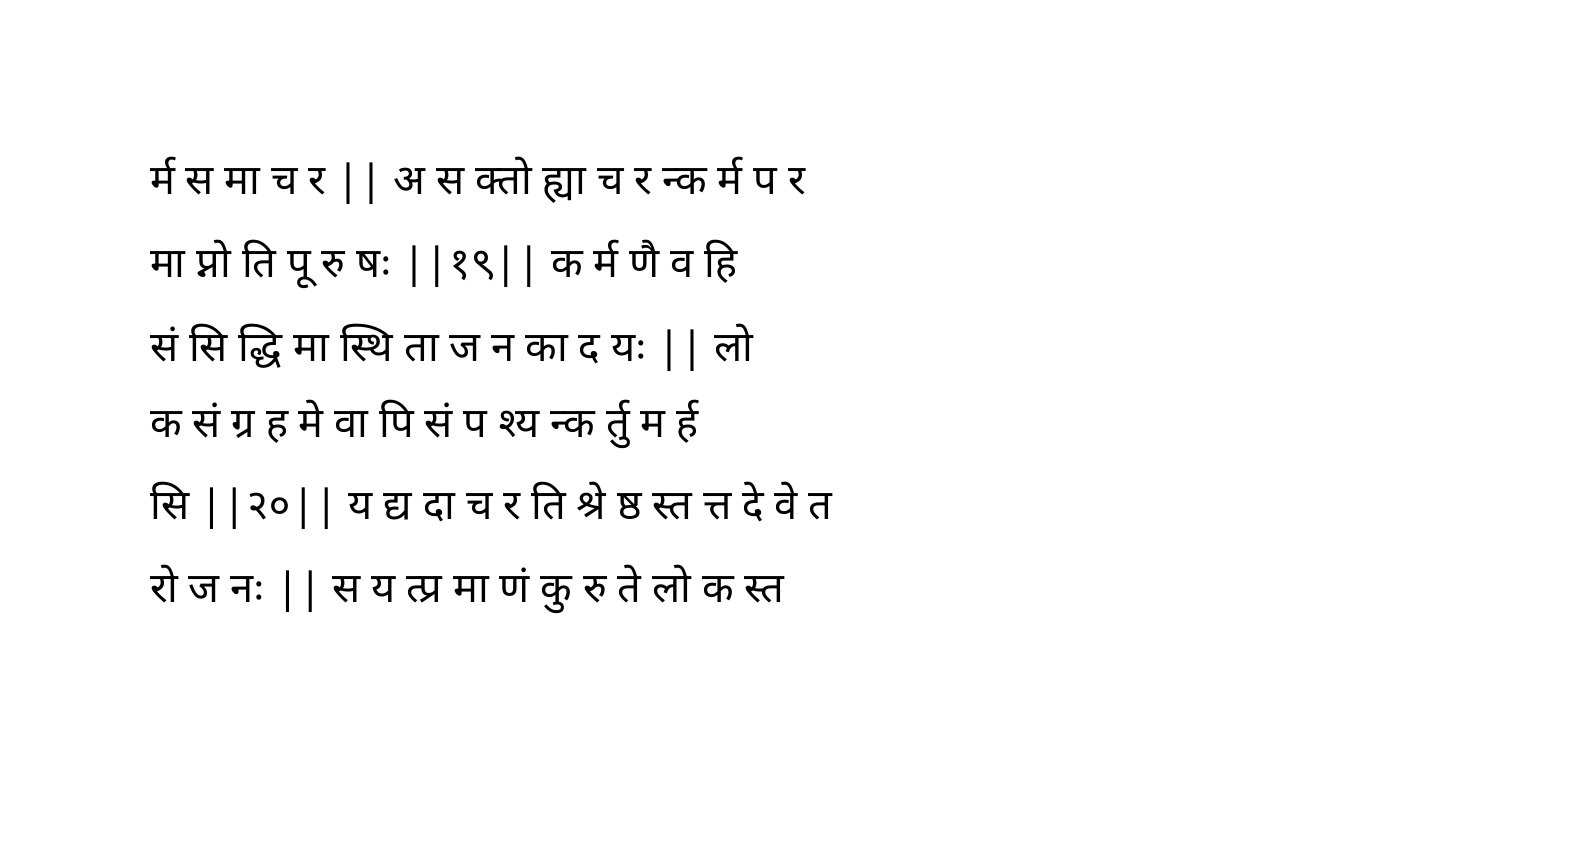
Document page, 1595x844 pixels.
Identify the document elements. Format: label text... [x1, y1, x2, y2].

text मा प्नो ति पू रु षः ||१९|| क र्म णै व हि [150, 233, 1444, 295]
text क सं ग्र ह मे वा पि सं प श्य न्क र्तु म र्ह [150, 400, 1444, 454]
text सि ||२०|| य द्य दा च र ति श्रे ष्ठ स्त त्त दे वे त [150, 475, 1444, 537]
text र्म स मा च र || अ स क्तो ह्या च र न्क र्म प र [150, 150, 1444, 212]
text रो ज नः || स य त्प्र मा णं कु रु ते लो क स्त [150, 558, 1444, 620]
text सं सि द्धि मा स्थि ता ज न का द यः || लो [150, 316, 1444, 378]
